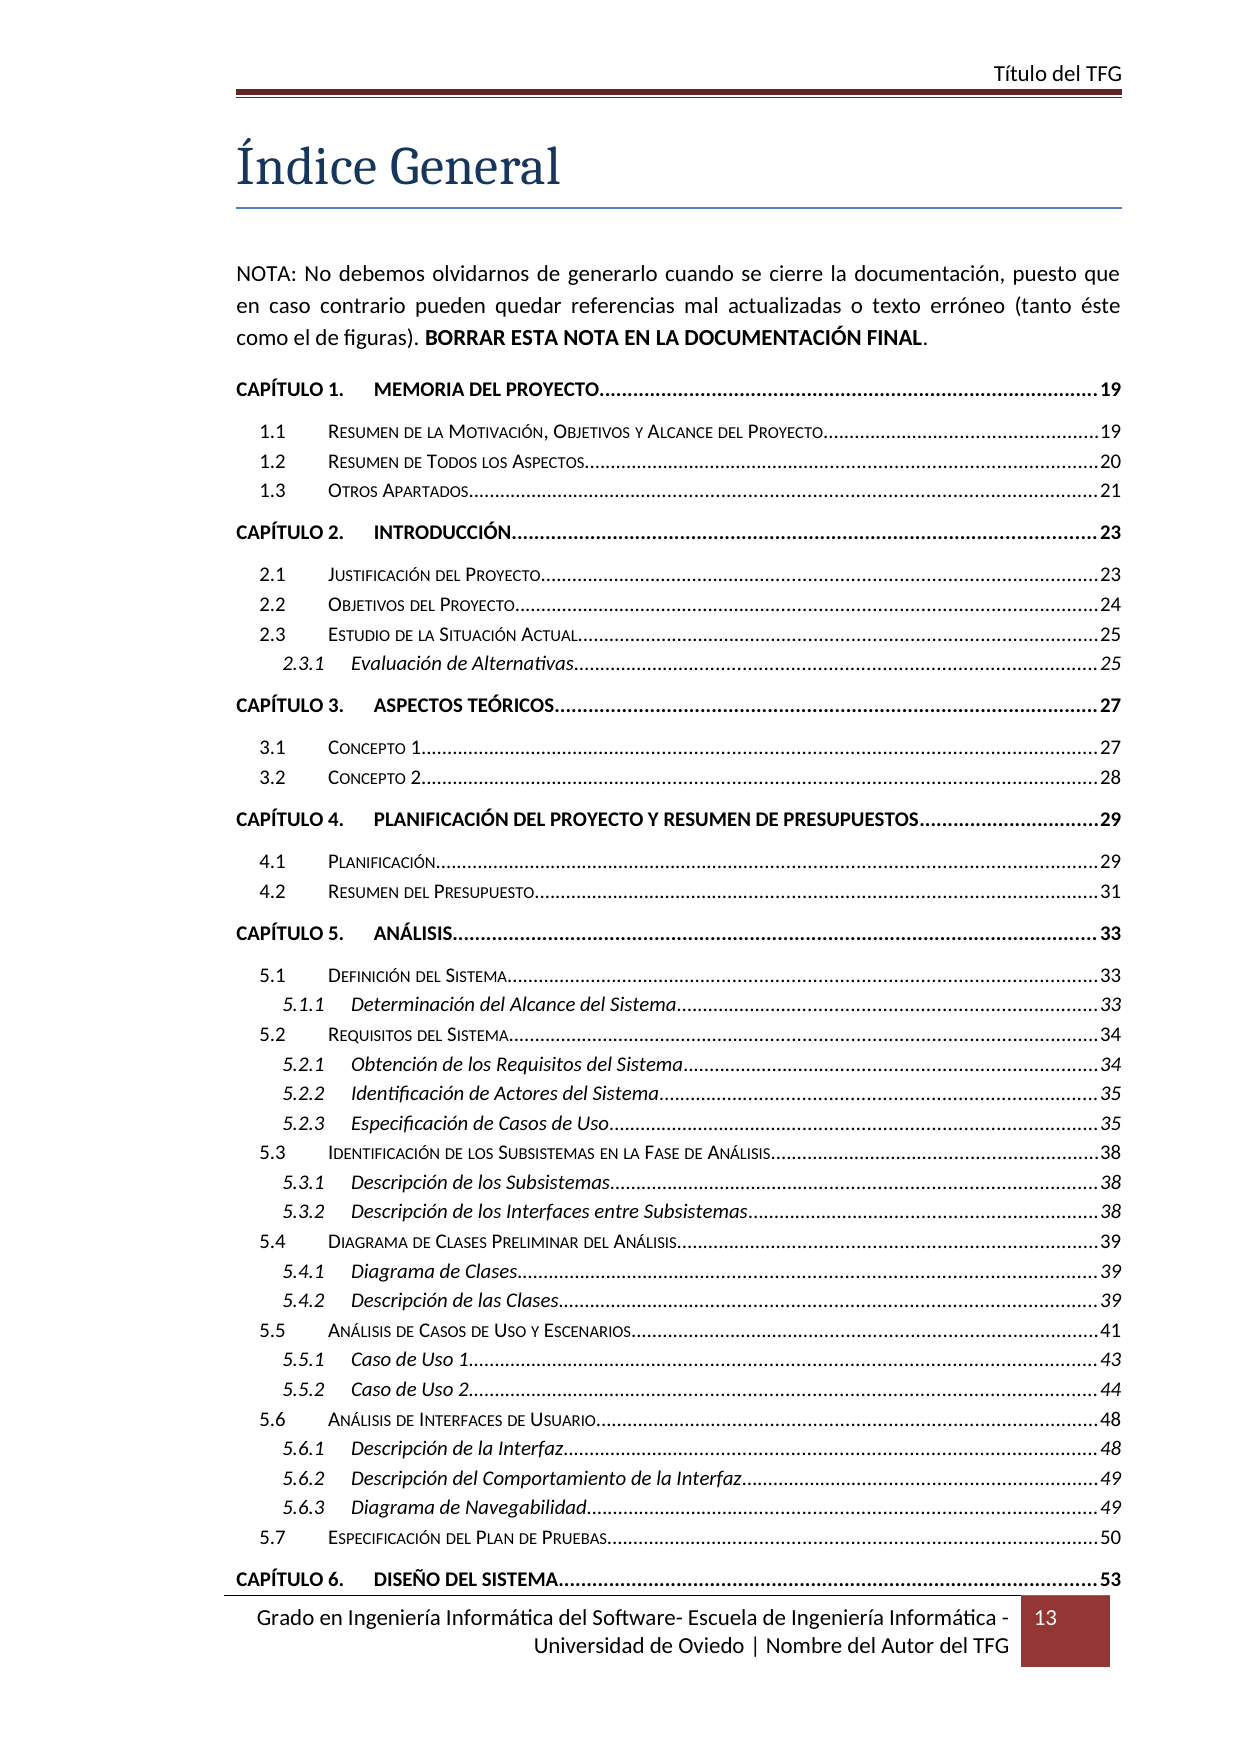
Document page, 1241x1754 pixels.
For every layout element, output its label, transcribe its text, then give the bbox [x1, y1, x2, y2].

text 2.2 Objetivos del Proyecto 24 [259, 591, 1122, 617]
text Capítulo 6. Diseño del Sistema 53 [236, 1566, 1122, 1592]
text 5.6.2 Descripción del Comportamiento de la Interfaz 49 [282, 1465, 1122, 1490]
text 5.2.3 Especificación de Casos de Uso 35 [282, 1110, 1122, 1135]
title Índice General [236, 136, 1122, 207]
text 2.3 Estudio de la Situación Actual 25 [259, 621, 1122, 646]
text 5.4 Diagrama de Clases Preliminar del Análisis 39 [259, 1228, 1122, 1254]
text 5.2 Requisitos del Sistema 34 [259, 1021, 1122, 1047]
text 5.2.2 Identificación de Actores del Sistema 35 [282, 1080, 1122, 1106]
text Capítulo 4. Planificación del Proyecto y Resumen de Presupuestos 29 [236, 806, 1122, 832]
text 5.5.1 Caso de Uso 1 43 [282, 1347, 1122, 1372]
text 5.6.1 Descripción de la Interfaz 48 [282, 1435, 1122, 1461]
text Capítulo 2. Introducción 23 [236, 519, 1122, 545]
text 1.1 Resumen de la Motivación, Objetivos y Alcance del Proyecto 19 [259, 418, 1122, 444]
text 5.2.1 Obtención de los Requisitos del Sistema 34 [282, 1051, 1122, 1076]
text 3.2 Concepto 2 28 [259, 764, 1122, 789]
text NOTA: No debemos olvidarnos de generarlo cuando se cierre la documentación, puesto que en caso contrario pueden quedar referencias mal actualizadas o texto erróneo (tanto éste como el de figuras). BORRAR ESTA NOTA EN LA DOCUMENTACIÓN FINAL. [236, 259, 1122, 351]
text 5.3.1 Descripción de los Subsistemas 38 [282, 1169, 1122, 1194]
text Capítulo 1. Memoria del Proyecto 19 [236, 376, 1122, 402]
text 5.1.1 Determinación del Alcance del Sistema 33 [282, 992, 1122, 1017]
text 5.3 Identificación de los Subsistemas en la Fase de Análisis 38 [259, 1139, 1122, 1165]
text 2.3.1 Evaluación de Alternativas 25 [282, 650, 1122, 676]
text 5.5 Análisis de Casos de Uso y Escenarios 41 [259, 1317, 1122, 1342]
text 5.3.2 Descripción de los Interfaces entre Subsistemas 38 [282, 1199, 1122, 1224]
text 5.6 Análisis de Interfaces de Usuario 48 [259, 1406, 1122, 1431]
text 5.4.1 Diagrama de Clases 39 [282, 1258, 1122, 1283]
text 4.2 Resumen del Presupuesto 31 [259, 878, 1122, 903]
text 5.7 Especificación del Plan de Pruebas 50 [259, 1524, 1122, 1549]
text 5.1 Definición del Sistema 33 [259, 962, 1122, 987]
text 5.6.3 Diagrama de Navegabilidad 49 [282, 1494, 1122, 1520]
text 3.1 Concepto 1 27 [259, 734, 1122, 760]
text Capítulo 3. Aspectos Teóricos 27 [236, 692, 1122, 718]
text 2.1 Justificación del Proyecto 23 [259, 562, 1122, 587]
text 5.5.2 Caso de Uso 2 44 [282, 1376, 1122, 1402]
text 1.2 Resumen de Todos los Aspectos 20 [259, 448, 1122, 473]
text Capítulo 5. Análisis 33 [236, 920, 1122, 945]
text 5.4.2 Descripción de las Clases 39 [282, 1287, 1122, 1313]
text 1.3 Otros Apartados 21 [259, 477, 1122, 503]
text 4.1 Planificación 29 [259, 848, 1122, 874]
